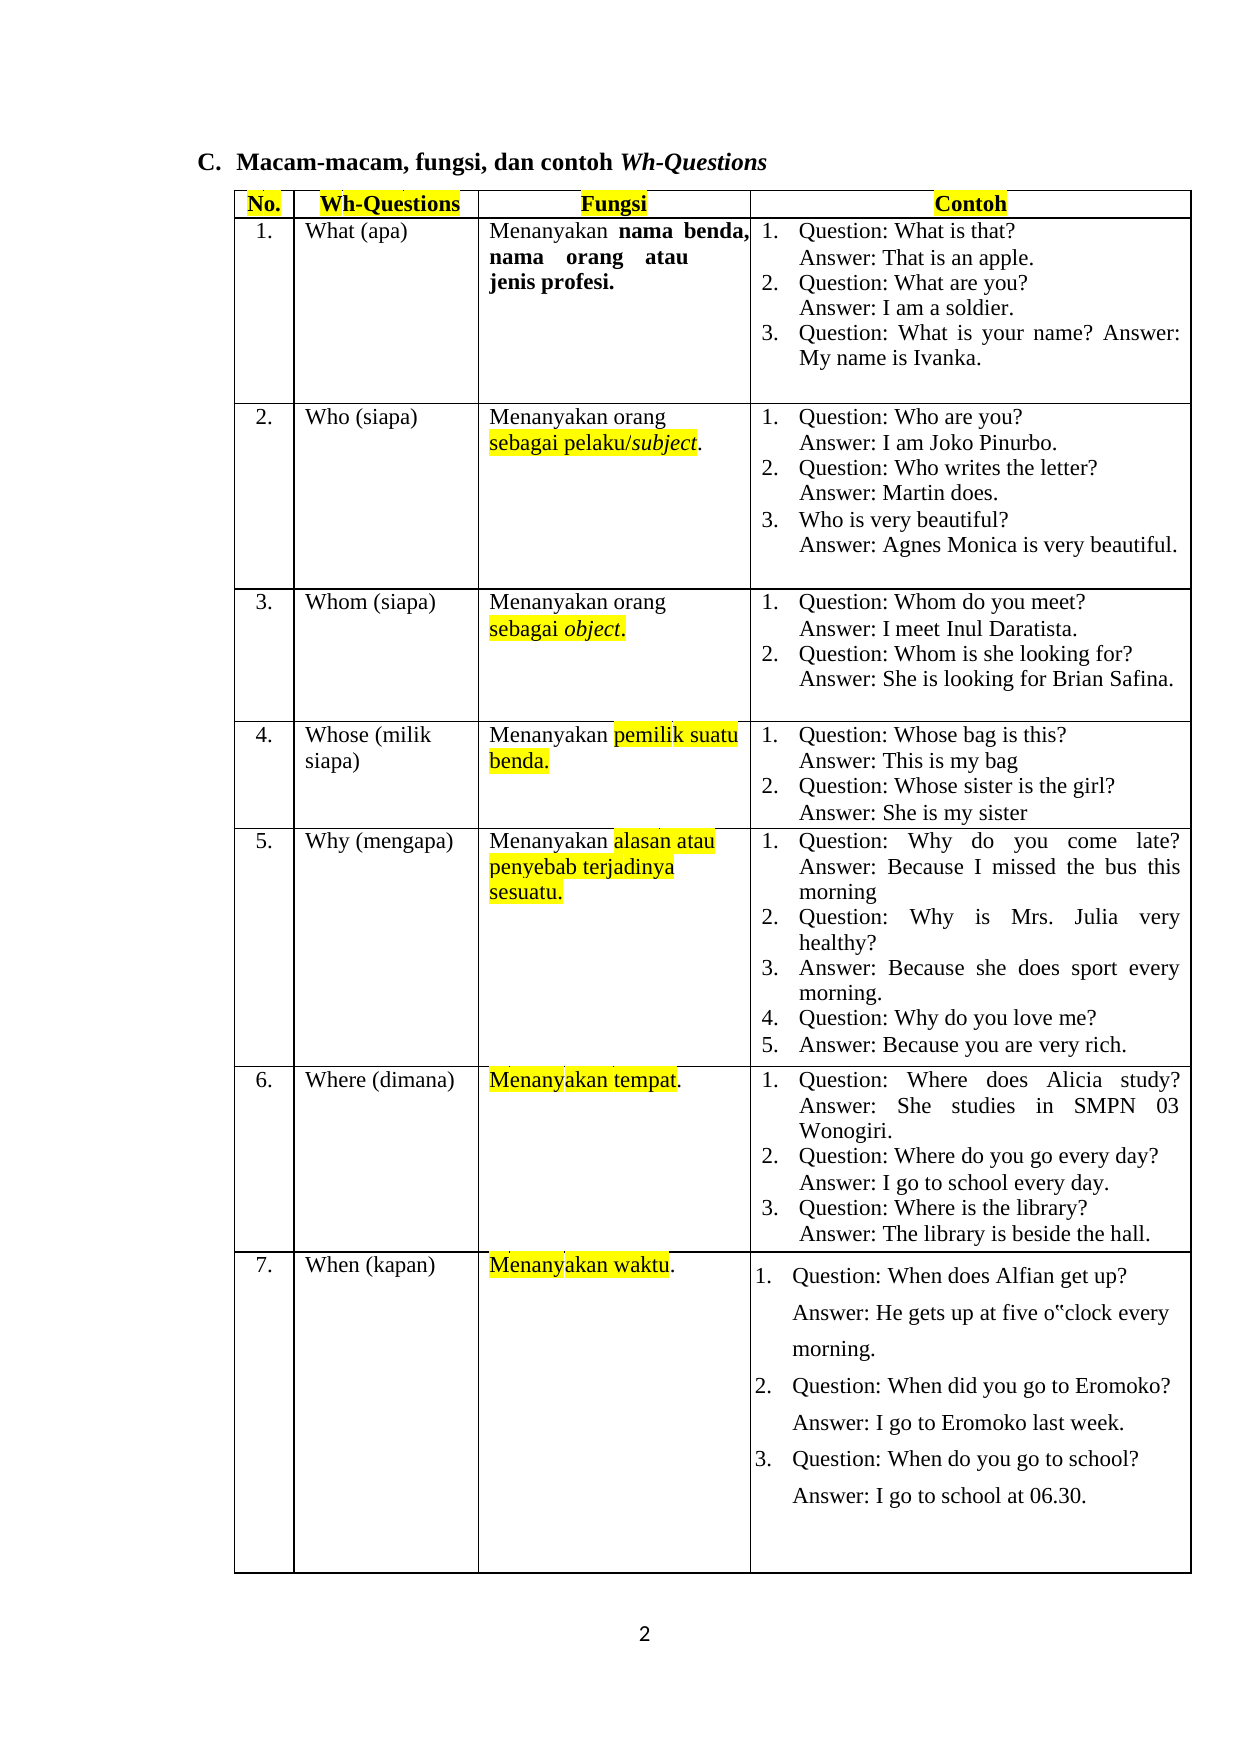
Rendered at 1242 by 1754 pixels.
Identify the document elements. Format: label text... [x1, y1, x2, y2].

table_header Wh-Questions [295, 191, 478, 217]
table_cell 7. [235, 1253, 293, 1572]
table_cell 1. Question: When does Alfian get up? Answer: He gets up at five o‟clock every morning. 2. Question: When did you go to Eromoko? Answer: I go to Eromoko last week. 3. Question: When do you go to school? Answer: I go to school at 06.30. [751, 1253, 1190, 1572]
table_cell When (kapan) [295, 1253, 478, 1572]
table_cell 1. Question: Who are you? Answer: I am Joko Pinurbo. 2. Question: Who writes the letter? Answer: Martin does. 3. Who is very beautiful? Answer: Agnes Monica is very beautiful. [751, 404, 1190, 588]
table_cell Where (dimana) [295, 1067, 478, 1251]
table_cell 1. Question: Where does Alicia study? Answer: She studies in SMPN 03 Wonogiri. 2. Question: Where do you go every day? Answer: I go to school every day. 3. Question: Where is the library? Answer: The library is beside the hall. [751, 1067, 1190, 1251]
table_cell 1. Question: Why do you come late? Answer: Because I missed the bus this morning 2. Question: Why is Mrs. Julia very healthy? 3. Answer: Because she does sport every morning. 4. Question: Why do you love me? 5. Answer: Because you are very rich. [751, 829, 1190, 1066]
table_cell Why (mengapa) [295, 829, 478, 1066]
table_cell Menanyakan pemilik suatu benda. [479, 722, 750, 827]
table_cell 5. [235, 829, 293, 1066]
table_cell 3. [235, 590, 293, 721]
table_cell 1. Question: Whom do you meet? Answer: I meet Inul Daratista. 2. Question: Whom is she looking for? Answer: She is looking for Brian Safina. [751, 590, 1190, 721]
text 2 [634, 1619, 655, 1647]
table_cell Menanyakan orang sebagai pelaku/subject. [479, 404, 750, 588]
table_cell Menanyakan waktu. [479, 1253, 750, 1572]
table_cell Menanyakan tempat. [479, 1067, 750, 1251]
table_cell 2. [235, 404, 293, 588]
table_cell What (apa) [295, 219, 478, 403]
table_cell 1. Question: Whose bag is this? Answer: This is my bag 2. Question: Whose sister is the girl? Answer: She is my sister [751, 722, 1190, 827]
table_header No. [235, 191, 293, 217]
table_cell 6. [235, 1067, 293, 1251]
table_cell Menanyakan alasan atau penyebab terjadinya sesuatu. [479, 829, 750, 1066]
table_header Contoh [751, 191, 1190, 217]
table_cell Menanyakan orang sebagai object. [479, 590, 750, 721]
table_cell 4. [235, 722, 293, 827]
table_cell 1. [235, 219, 293, 403]
table_cell Whom (siapa) [295, 590, 478, 721]
table_header Fungsi [479, 191, 750, 217]
table_cell 1. Question: What is that? Answer: That is an apple. 2. Question: What are you? Answer: I am a soldier. 3. Question: What is your name? Answer: My name is Ivanka. [751, 219, 1190, 403]
text C. Macam-macam, fungsi, dan contoh Wh-Questions [197, 148, 1204, 175]
table_cell Who (siapa) [295, 404, 478, 588]
table_cell Whose (milik siapa) [295, 722, 478, 827]
table_cell Menanyakan nama benda, nama orang atau jenis profesi. [479, 219, 750, 403]
